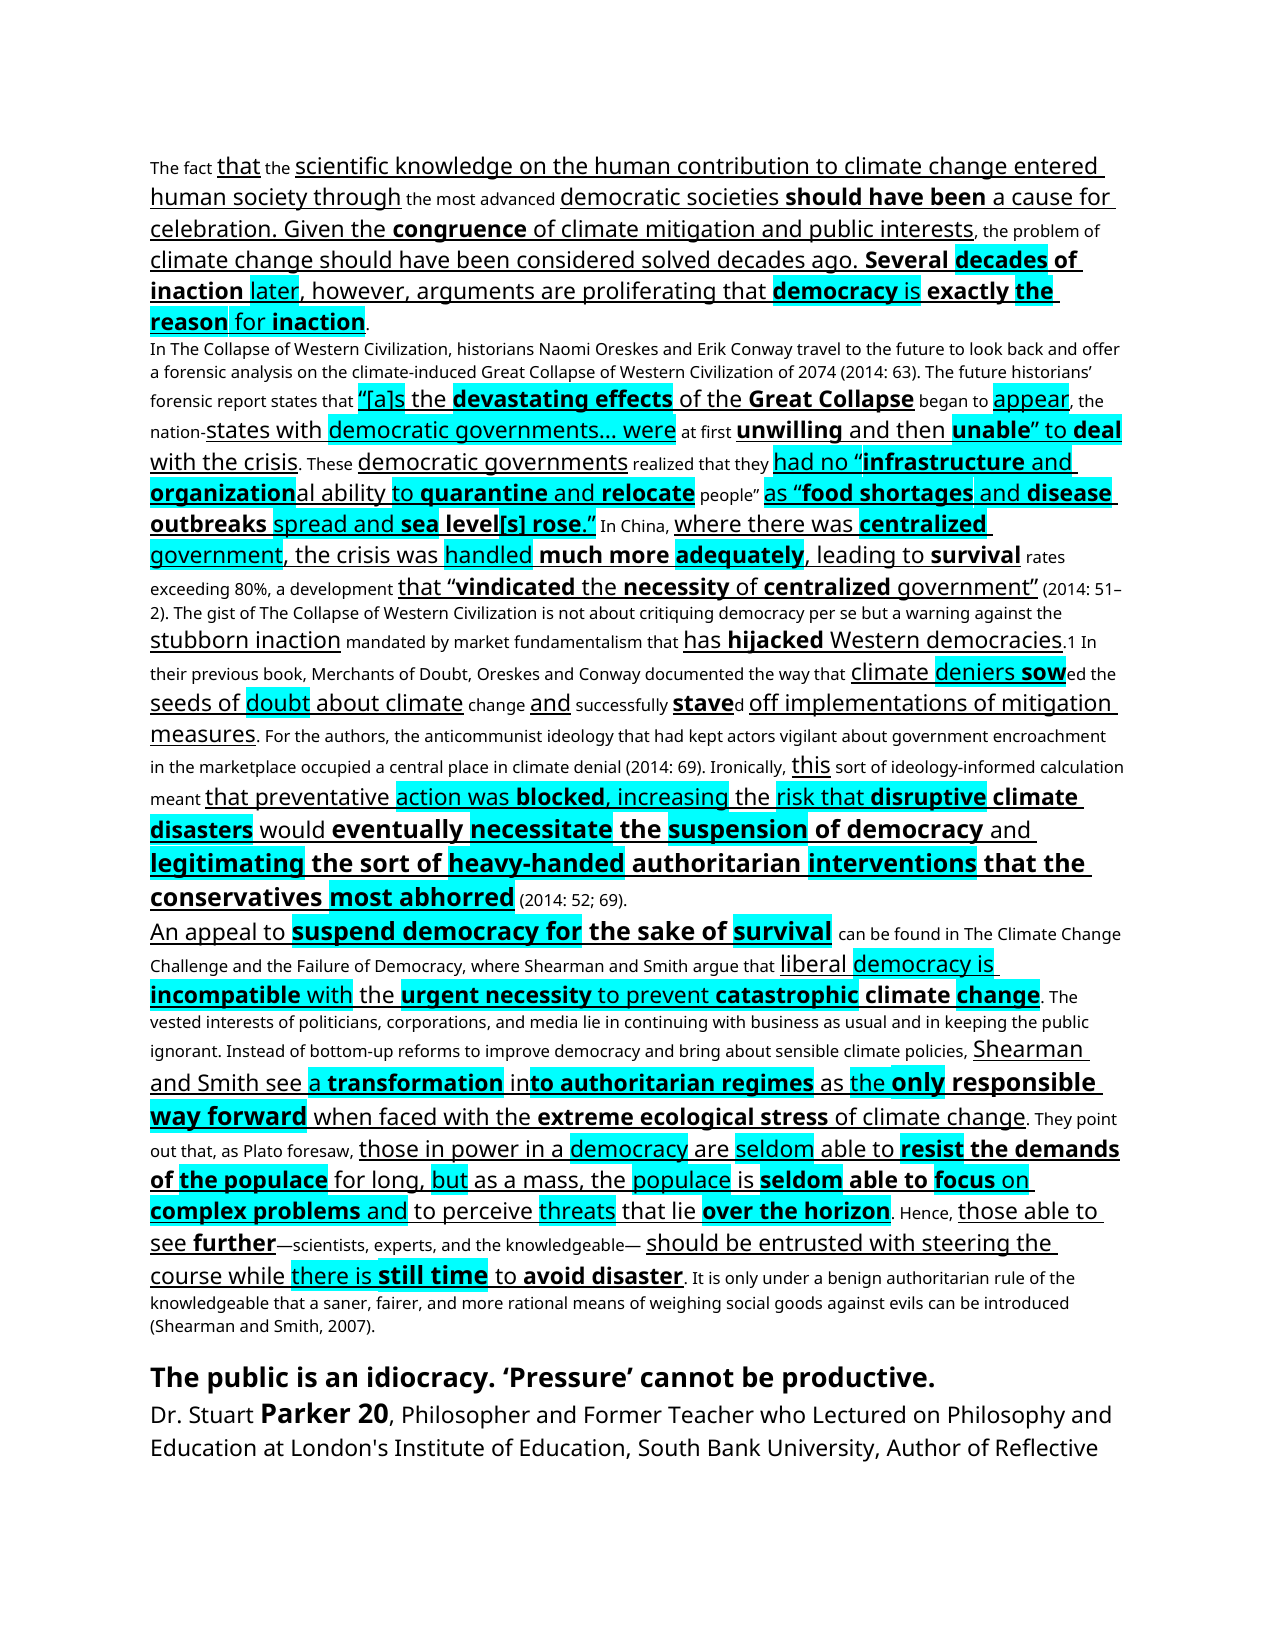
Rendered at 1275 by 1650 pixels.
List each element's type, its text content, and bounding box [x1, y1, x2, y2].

text An appeal to suspend democracy for the sake of survival can be found in The Climate Change Challenge and the Failure of Democracy, where Shearman and Smith argue that liberal democracy is incompatible with the urgent necessity to prevent catastrophic climate change. The vested interests of politicians, corporations, and media lie in continuing with business as usual and in keeping the public ignorant. Instead of bottom-up reforms to improve democracy and bring about sensible climate policies, Shearman and Smith see a transformation into authoritarian regimes as the only responsible way forward when faced with the extreme ecological stress of climate change. They point out that, as Plato foresaw, those in power in a democracy are seldom able to resist the demands of the populace for long, but as a mass, the populace is seldom able to focus on complex problems and to perceive threats that lie over the horizon. Hence, those able to see further—scientists, experts, and the knowledgeable— should be entrusted with steering the course while there is still time to avoid disaster. It is only under a benign authoritarian rule of the knowledgeable that a saner, fairer, and more rational means of weighing social goods against evils can be introduced (Shearman and Smith, 2007). [150, 914, 1125, 1337]
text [150, 1395, 1125, 1463]
text The fact that the scientific knowledge on the human contribution to climate change entered human society through the most advanced democratic societies should have been a cause for celebration. Given the congruence of climate mitigation and public interests, the problem of climate change should have been considered solved decades ago. Several decades of inaction later, however, arguments are proliferating that democracy is exactly the reason for inaction. [150, 150, 1125, 337]
text In The Collapse of Western Civilization, historians Naomi Oreskes and Erik Conway travel to the future to look back and offer a forensic analysis on the climate-induced Great Collapse of Western Civilization of 2074 (2014: 63). The future historians’ forensic report states that “[a]s the devastating effects of the Great Collapse began to appear, the nation-states with democratic governments… were at first unwilling and then unable” to deal with the crisis. These democratic governments realized that they had no “infrastructure and organizational ability to quarantine and relocate people” as “food shortages and disease outbreaks spread and sea level[s] rose.” In China, where there was centralized government, the crisis was handled much more adequately, leading to survival rates exceeding 80%, a development that “vindicated the necessity of centralized government” (2014: 51–2). The gist of The Collapse of Western Civilization is not about critiquing democracy per se but a warning against the stubborn inaction mandated by market fundamentalism that has hijacked Western democracies.1 In their previous book, Merchants of Doubt, Oreskes and Conway documented the way that climate deniers sowed the seeds of doubt about climate change and successfully staved off implementations of mitigation measures. For the authors, the anticommunist ideology that had kept actors vigilant about government encroachment in the marketplace occupied a central place in climate denial (2014: 69). Ironically, this sort of ideology-informed calculation meant that preventative action was blocked, increasing the risk that disruptive climate disasters would eventually necessitate the suspension of democracy and legitimating the sort of heavy-handed authoritarian interventions that the conservatives most abhorred (2014: 52; 69). [150, 337, 1125, 914]
subtitle The public is an idiocracy. ‘Pressure’ cannot be productive. [150, 1358, 1125, 1395]
